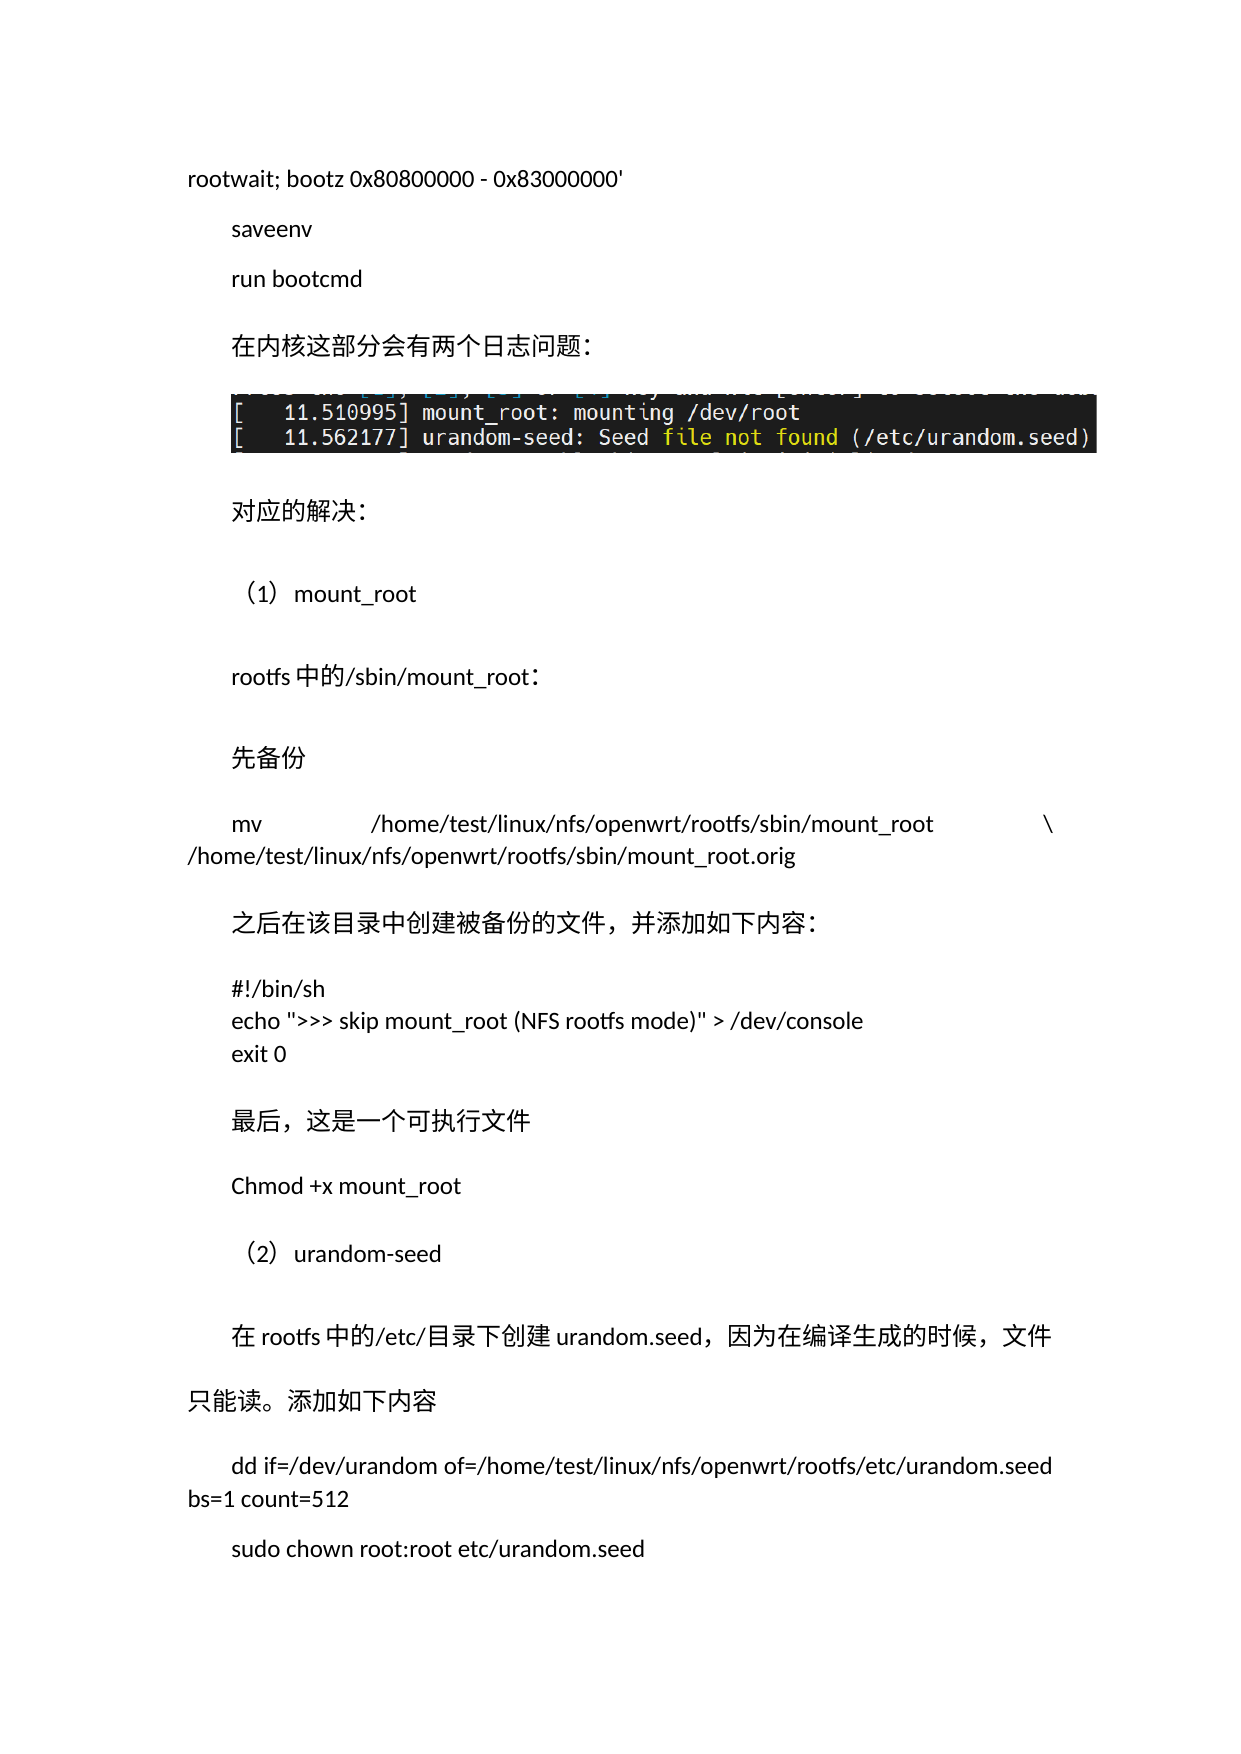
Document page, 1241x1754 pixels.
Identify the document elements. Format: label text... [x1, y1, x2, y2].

text （2）urandom-seed [187, 1219, 1053, 1284]
text 在rootfs中的/etc/目录下创建urandom.seed，因为在编译生成的时候，文件只能读。添加如下内容 [187, 1302, 1053, 1432]
text run bootcmd [187, 262, 1053, 294]
text （1）mount_root [187, 559, 1053, 624]
text 在内核这部分会有两个日志问题： [187, 312, 1053, 377]
text mv /home/test/linux/nfs/openwrt/rootfs/sbin/mount_root \ /home/test/linux/nfs/openwrt/rootfs/sbin/mount_root.orig [187, 807, 1053, 872]
text 先备份 [187, 724, 1053, 789]
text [187, 162, 1053, 194]
text Chmod +x mount_root [231, 1169, 1053, 1202]
text 对应的解决： [187, 477, 1053, 542]
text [231, 1532, 1053, 1564]
text dd if=/dev/urandom of=/home/test/linux/nfs/openwrt/rootfs/etc/urandom.seed bs=1 count=512 [187, 1449, 1053, 1514]
text #!/bin/sh echo ">>> skip mount_root (NFS rootfs mode)" > /dev/console exit 0 [231, 972, 1053, 1069]
text 之后在该目录中创建被备份的文件，并添加如下内容： [187, 889, 1053, 954]
picture [231, 394, 1097, 453]
text rootfs中的/sbin/mount_root： [187, 642, 1053, 707]
text saveenv [187, 212, 1053, 244]
text 最后，这是一个可执行文件 [231, 1087, 1053, 1152]
